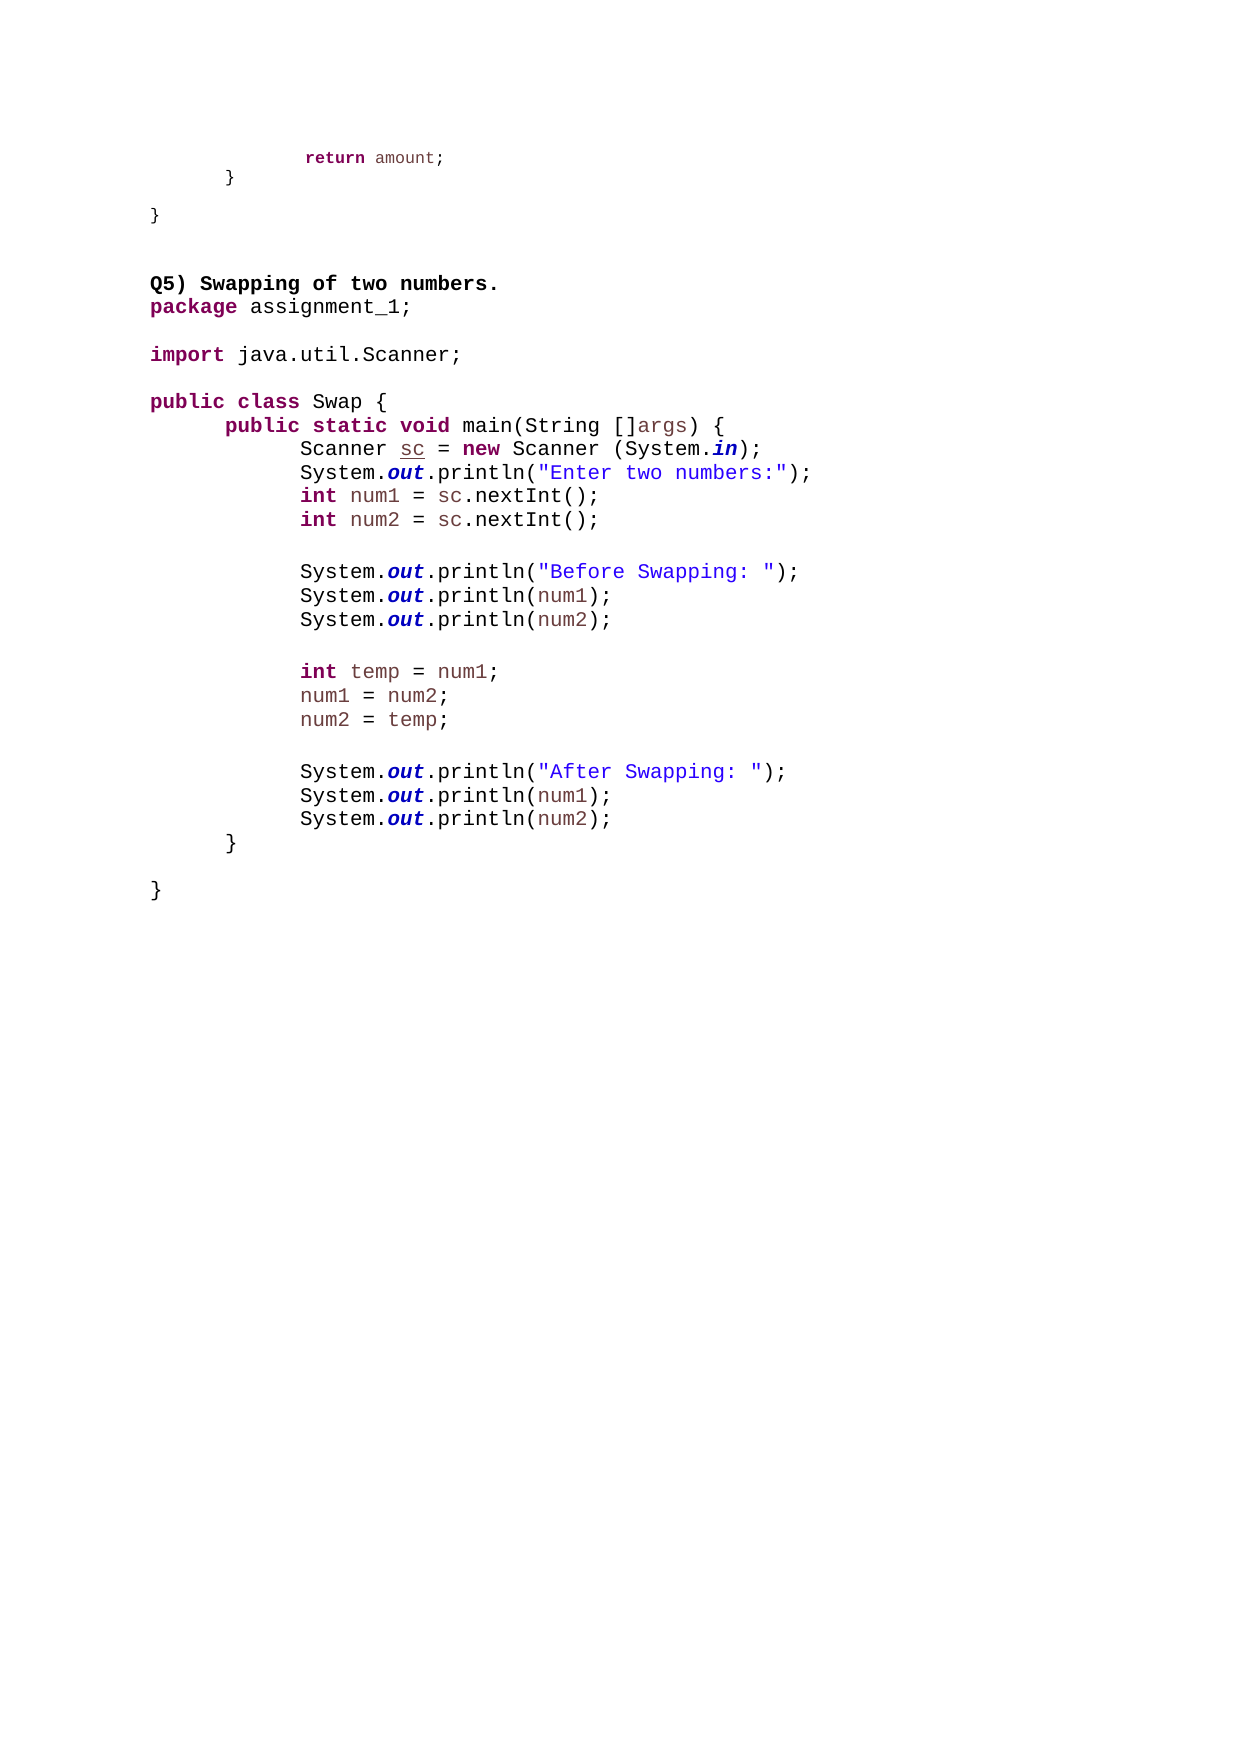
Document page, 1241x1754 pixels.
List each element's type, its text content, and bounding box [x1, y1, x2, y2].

text Q5) Swapping of two numbers. [150, 273, 1090, 296]
text System.out.println(num2); [150, 609, 1090, 632]
text int num1 = sc.nextInt(); [150, 486, 1090, 509]
text } [150, 879, 1090, 903]
text } [150, 169, 1090, 188]
text Scanner sc = new Scanner (System.in); [150, 438, 1090, 462]
text int num2 = sc.nextInt(); [150, 509, 1090, 533]
text } [150, 832, 1090, 856]
text System.out.println(num1); [150, 784, 1090, 808]
text import java.util.Scanner; [150, 344, 1090, 367]
text return amount; [150, 150, 1090, 169]
text num2 = temp; [150, 708, 1090, 732]
text System.out.println("Before Swapping: "); [150, 562, 1090, 585]
text System.out.println(num2); [150, 808, 1090, 832]
text System.out.println("Enter two numbers:"); [150, 462, 1090, 486]
text public static void main(String []args) { [150, 414, 1090, 438]
text num1 = num2; [150, 685, 1090, 708]
text System.out.println(num1); [150, 585, 1090, 609]
text package assignment_1; [150, 296, 1090, 320]
text } [150, 207, 1090, 225]
text int temp = num1; [150, 661, 1090, 685]
text System.out.println("After Swapping: "); [150, 761, 1090, 784]
text public class Swap { [150, 391, 1090, 414]
